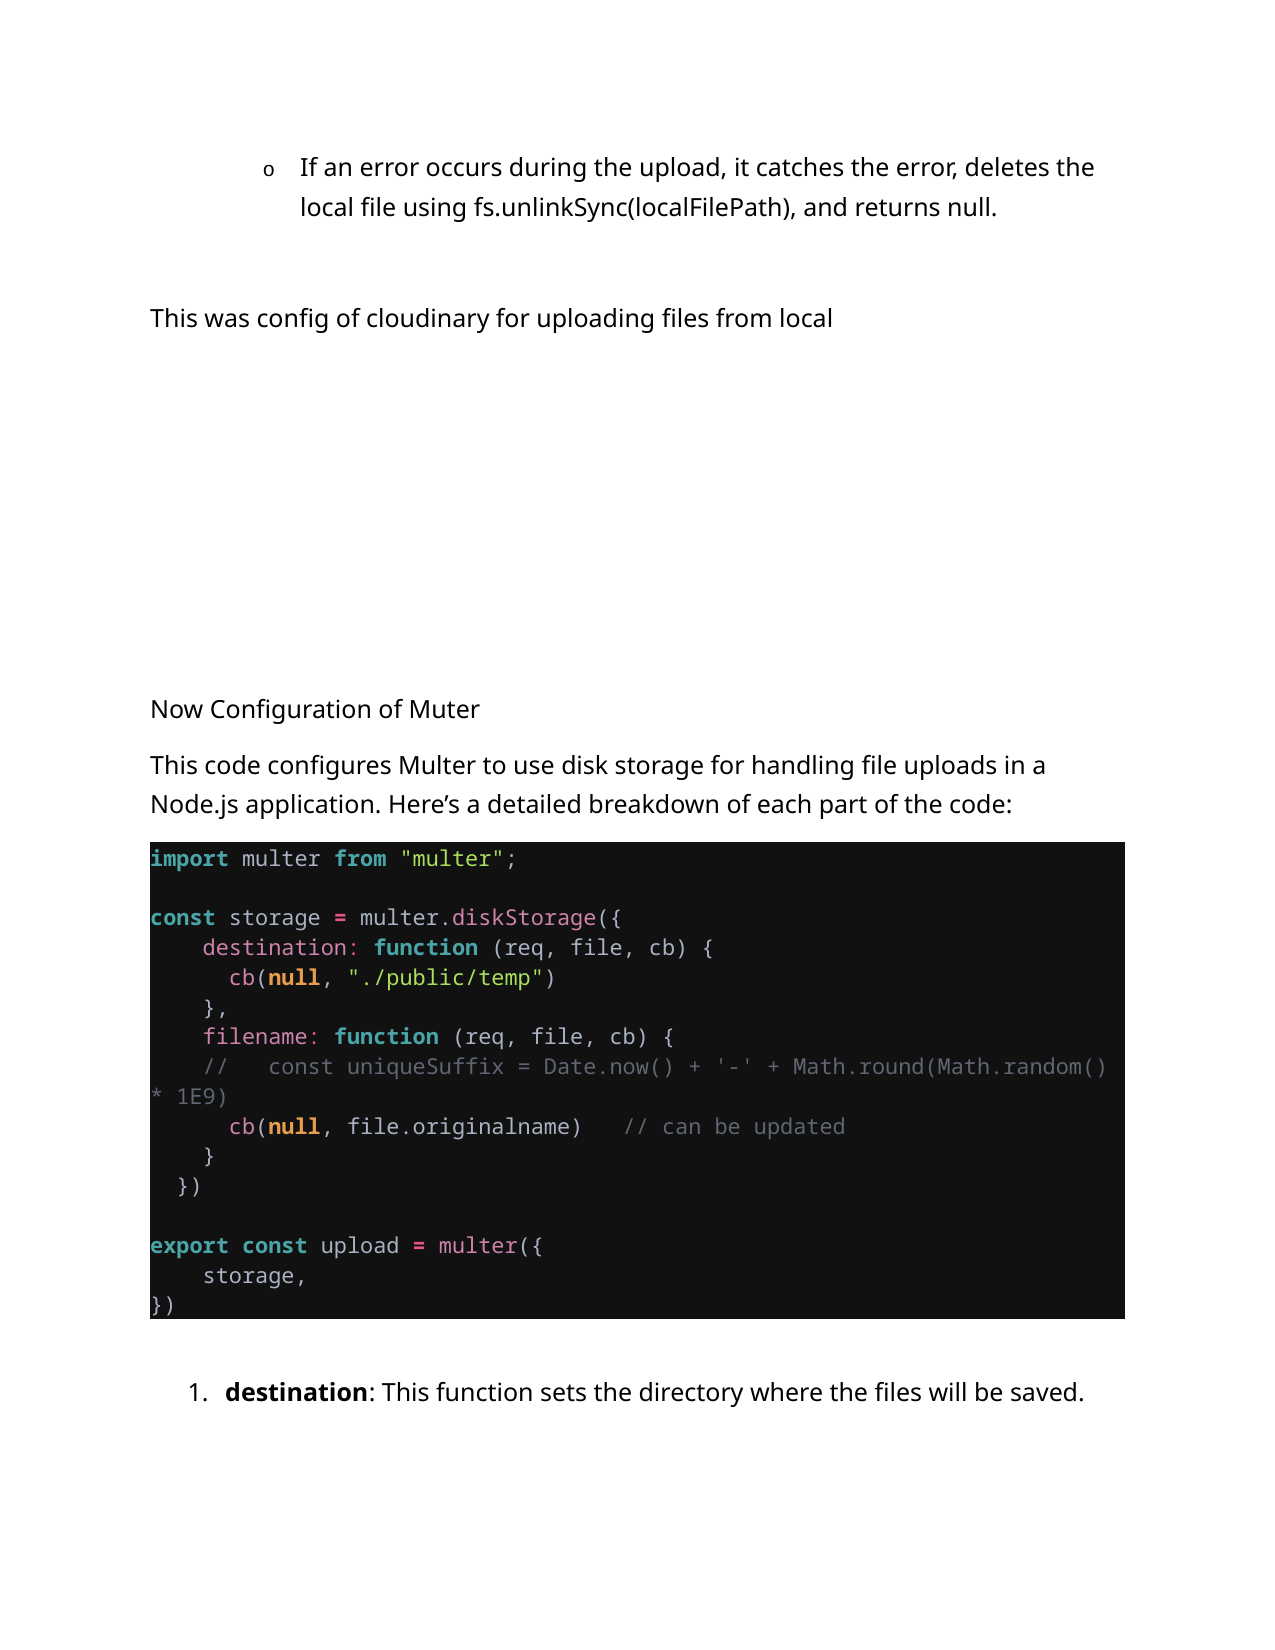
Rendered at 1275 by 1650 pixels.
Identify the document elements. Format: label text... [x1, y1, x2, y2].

text }) [150, 1170, 1125, 1200]
text filename: function (req, file, cb) { [150, 1021, 1125, 1051]
text import multer from "multer"; [150, 842, 1125, 872]
text Now Configuration of Muter [150, 692, 1125, 726]
text }, [150, 991, 1125, 1021]
list destination: This function sets the directory where the files will be saved. [187, 1375, 1125, 1409]
list If an error occurs during the upload, it catches the error, deletes the local file using fs.unlinkSync(localFilePath), and returns null. [262, 150, 1125, 223]
text storage, [150, 1259, 1125, 1289]
text const storage = multer.diskStorage({ [150, 902, 1125, 932]
text cb(null, file.originalname) // can be updated [150, 1111, 1125, 1140]
text cb(null, "./public/temp") [150, 962, 1125, 991]
text export const upload = multer({ [150, 1230, 1125, 1259]
text }) [150, 1289, 1125, 1319]
text destination: function (req, file, cb) { [150, 932, 1125, 962]
text This code configures Multer to use disk storage for handling file uploads in a Node.js application. Here’s a detailed breakdown of each part of the code: [150, 747, 1125, 821]
text This was config of cloudinary for uploading files from local [150, 301, 1125, 335]
text // const uniqueSuffix = Date.now() + '-' + Math.round(Math.random() * 1E9) [150, 1051, 1125, 1111]
text } [150, 1140, 1125, 1170]
